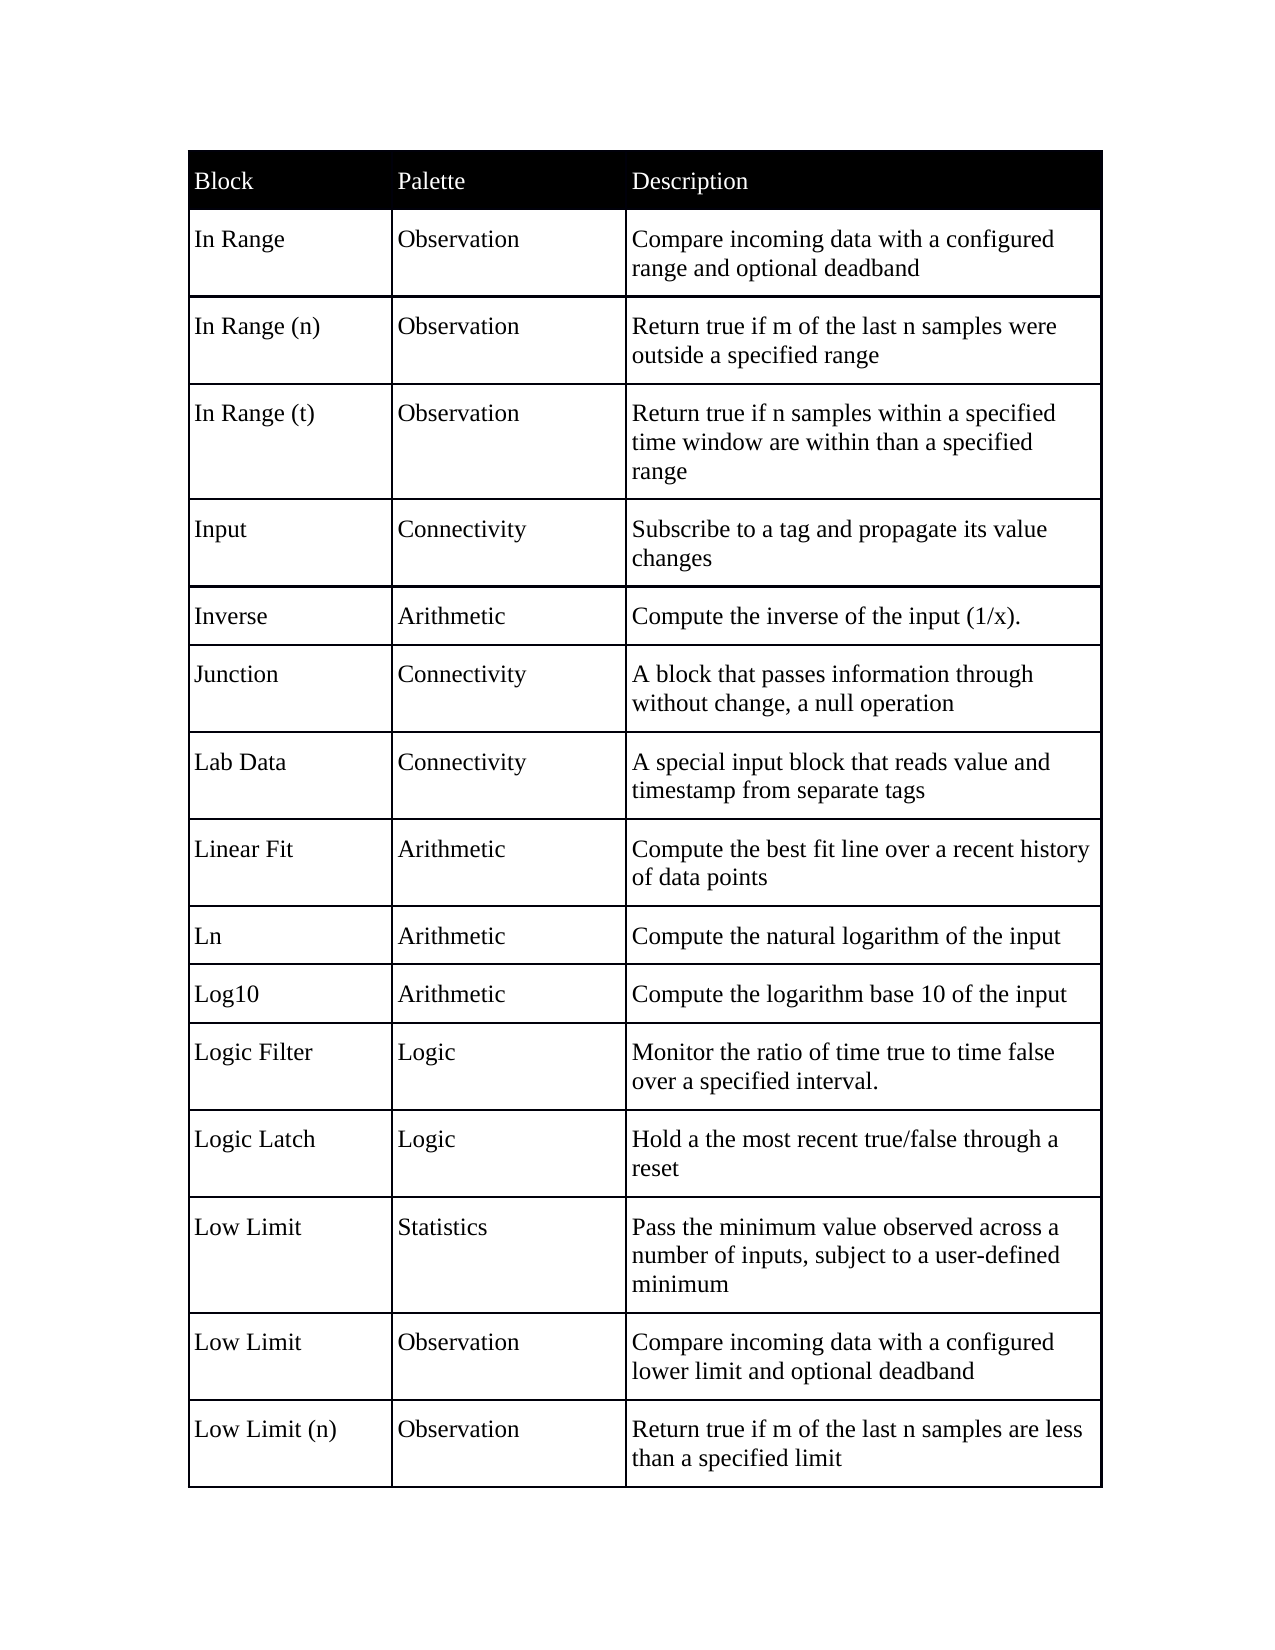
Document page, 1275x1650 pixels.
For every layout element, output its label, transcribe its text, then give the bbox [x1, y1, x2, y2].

table_cell Pass the minimum value observed across a number of inputs, subject to a user-defined minimum [627, 1198, 1100, 1312]
table_cell A special input block that reads value and timestamp from separate tags [627, 733, 1100, 818]
table_cell Compute the inverse of the input (1/x). [627, 588, 1100, 644]
table_cell Arithmetic [393, 820, 625, 905]
table_cell Observation [393, 1314, 625, 1399]
table_cell Compute the natural logarithm of the input [627, 907, 1100, 963]
table_cell Statistics [393, 1198, 625, 1312]
table_header Palette [393, 152, 625, 208]
table_cell Compute the logarithm base 10 of the input [627, 965, 1100, 1022]
table_cell Junction [190, 646, 391, 731]
table_cell Low Limit (n) [190, 1401, 391, 1486]
table_cell In Range [190, 210, 391, 295]
table_cell Subscribe to a tag and propagate its value changes [627, 500, 1100, 585]
table_cell Lab Data [190, 733, 391, 818]
table_cell Compare incoming data with a configured range and optional deadband [627, 210, 1100, 295]
table_cell In Range (t) [190, 385, 391, 498]
table_cell Ln [190, 907, 391, 963]
table_cell In Range (n) [190, 298, 391, 382]
table_cell Arithmetic [393, 907, 625, 963]
table_cell Low Limit [190, 1314, 391, 1399]
table_cell Observation [393, 1401, 625, 1486]
table_cell Log10 [190, 965, 391, 1022]
table_cell Hold a the most recent true/false through a reset [627, 1111, 1100, 1196]
table_cell Arithmetic [393, 965, 625, 1022]
table_cell Observation [393, 385, 625, 498]
table_cell Linear Fit [190, 820, 391, 905]
table_cell Connectivity [393, 500, 625, 585]
table_cell Inverse [190, 588, 391, 644]
table_cell Observation [393, 298, 625, 382]
table_cell Compute the best fit line over a recent history of data points [627, 820, 1100, 905]
table_cell Return true if m of the last n samples were outside a specified range [627, 298, 1100, 382]
table_cell Monitor the ratio of time true to time false over a specified interval. [627, 1024, 1100, 1109]
table_cell Compare incoming data with a configured lower limit and optional deadband [627, 1314, 1100, 1399]
table_cell Low Limit [190, 1198, 391, 1312]
table_cell Connectivity [393, 733, 625, 818]
table_cell Arithmetic [393, 588, 625, 644]
table_cell Return true if n samples within a specified time window are within than a specified range [627, 385, 1100, 498]
table_cell Logic [393, 1024, 625, 1109]
table_cell Return true if m of the last n samples are less than a specified limit [627, 1401, 1100, 1486]
table_cell Logic [393, 1111, 625, 1196]
table_header Block [190, 152, 391, 208]
table_cell Input [190, 500, 391, 585]
table_cell Logic Filter [190, 1024, 391, 1109]
table_cell Logic Latch [190, 1111, 391, 1196]
table_header Description [627, 152, 1100, 208]
table_cell Connectivity [393, 646, 625, 731]
table_cell Observation [393, 210, 625, 295]
table_cell A block that passes information through without change, a null operation [627, 646, 1100, 731]
